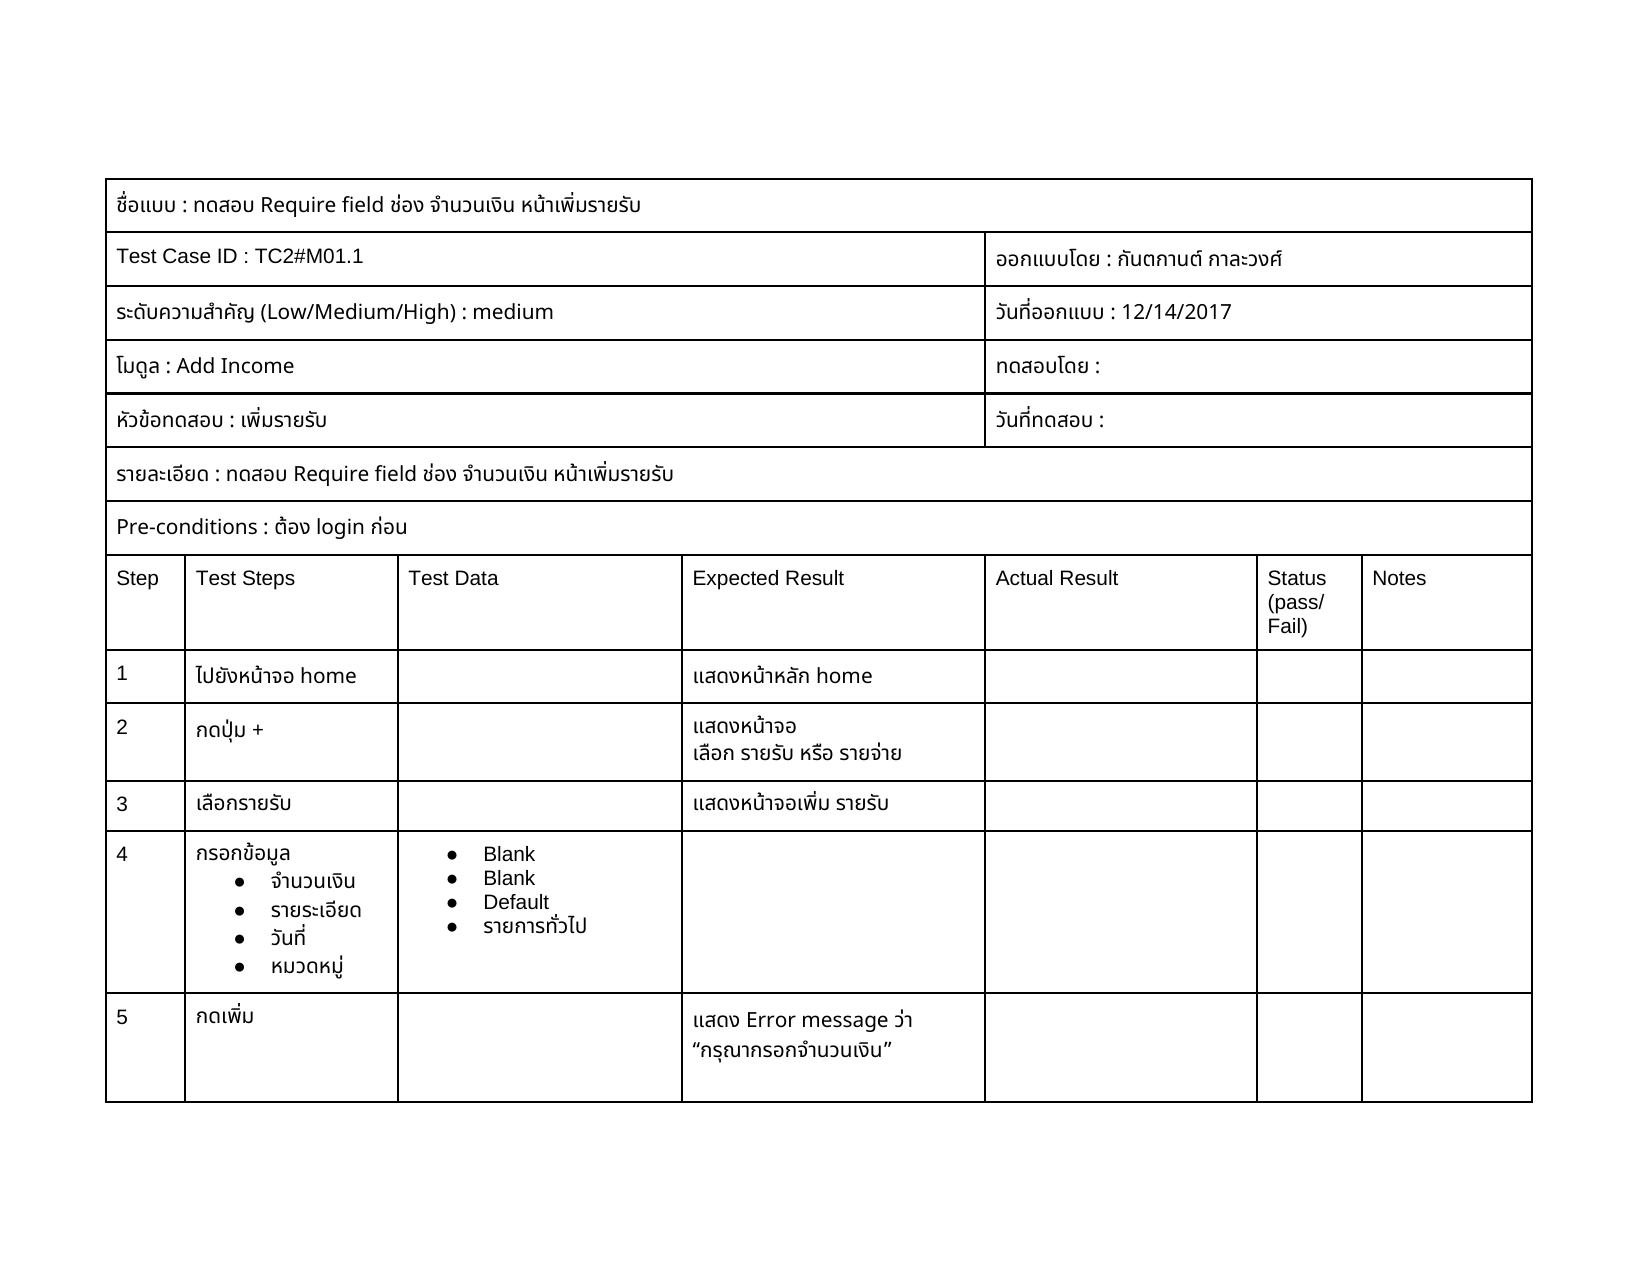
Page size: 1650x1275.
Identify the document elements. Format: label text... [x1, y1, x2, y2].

table_cell กดปุ่ม + [186, 704, 397, 779]
table_cell [1363, 832, 1531, 992]
table_cell [1363, 782, 1531, 830]
table_cell [986, 651, 1256, 702]
table_cell [1363, 651, 1531, 702]
table_cell เลือกรายรับ [186, 782, 397, 830]
table_cell Expected Result [683, 556, 984, 648]
table_cell 2 [107, 704, 184, 779]
table_cell [1258, 704, 1361, 779]
table_cell [1258, 782, 1361, 830]
table_cell [399, 651, 681, 702]
table_cell [986, 832, 1256, 992]
table_cell ระดับความสำคัญ (Low/Medium/High) : medium [107, 287, 984, 339]
table_cell ออกแบบโดย : กันตกานต์ กาละวงศ์ [986, 233, 1531, 285]
table_cell [683, 832, 984, 992]
table_cell [1258, 651, 1361, 702]
table_cell แสดงหน้าหลัก home [683, 651, 984, 702]
table_cell [986, 704, 1256, 779]
table_header ชื่อแบบ : ทดสอบ Require field ช่อง จำนวนเงิน หน้าเพิ่มรายรับ [107, 180, 1531, 231]
table_cell แสดงหน้าจอเพิ่ม รายรับ [683, 782, 984, 830]
table_cell Status (pass/Fail) [1258, 556, 1361, 648]
table_cell 4 [107, 832, 184, 992]
table_cell [1363, 704, 1531, 779]
table_cell วันที่ออกแบบ : 12/14/2017 [986, 287, 1531, 339]
table_cell [986, 782, 1256, 830]
table_cell 5 [107, 994, 184, 1101]
table_cell รายละเอียด : ทดสอบ Require field ช่อง จำนวนเงิน หน้าเพิ่มรายรับ [107, 448, 1531, 500]
table_cell Blank Blank Default รายการทั่วไป [399, 832, 681, 992]
table_cell หัวข้อทดสอบ : เพิ่มรายรับ [107, 395, 984, 446]
table_cell วันที่ทดสอบ : [986, 395, 1531, 446]
table_cell Pre-conditions : ต้อง login ก่อน [107, 502, 1531, 554]
table_cell 1 [107, 651, 184, 702]
table_cell Test Case ID : TC2#M01.1 [107, 233, 984, 285]
table_cell [399, 782, 681, 830]
table_cell กดเพิ่ม [186, 994, 397, 1101]
table_cell [1363, 994, 1531, 1101]
table_cell ไปยังหน้าจอ home [186, 651, 397, 702]
table_cell Actual Result [986, 556, 1256, 648]
table_cell [399, 994, 681, 1101]
table_cell [1258, 994, 1361, 1101]
table_cell Step [107, 556, 184, 648]
table_cell [1258, 832, 1361, 992]
table_cell โมดูล : Add Income [107, 341, 984, 392]
table_cell [399, 704, 681, 779]
table_cell แสดงหน้าจอ เลือก รายรับ หรือ รายจ่าย [683, 704, 984, 779]
table_cell กรอกข้อมูล จำนวนเงิน รายระเอียด วันที่ หมวดหมู่ [186, 832, 397, 992]
table_cell Test Steps [186, 556, 397, 648]
table_cell ทดสอบโดย : [986, 341, 1531, 392]
table_cell Test Data [399, 556, 681, 648]
table_cell Notes [1363, 556, 1531, 648]
table_cell 3 [107, 782, 184, 830]
table_cell แสดง Error message ว่า “กรุณากรอกจำนวนเงิน” [683, 994, 984, 1101]
table_cell [986, 994, 1256, 1101]
